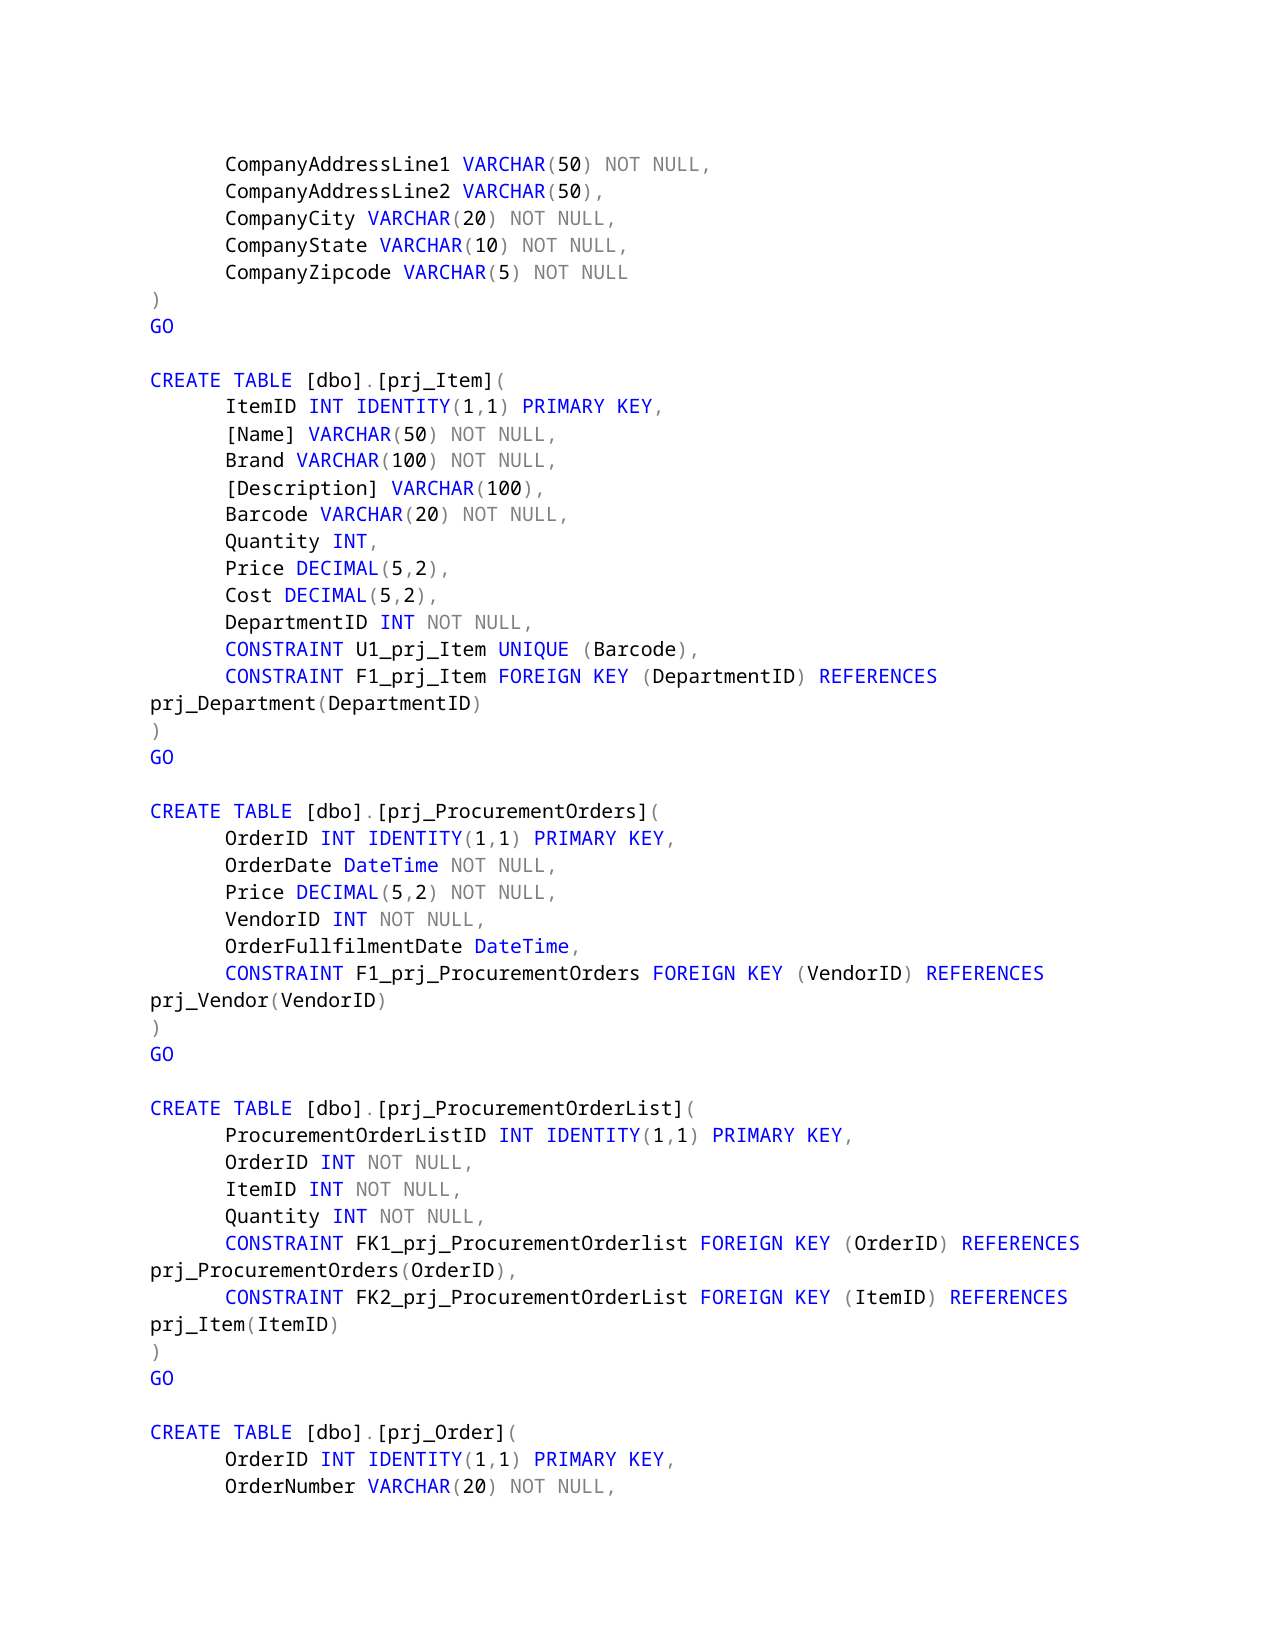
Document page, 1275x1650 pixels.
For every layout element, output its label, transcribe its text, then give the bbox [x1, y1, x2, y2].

text CompanyAddressLine1 VARCHAR(50) NOT NULL, [150, 150, 1125, 177]
text CompanyZipcode VARCHAR(5) NOT NULL [150, 258, 1125, 285]
text OrderID INT NOT NULL, [150, 1148, 1125, 1175]
text Barcode VARCHAR(20) NOT NULL, [150, 501, 1125, 528]
text OrderID INT IDENTITY(1,1) PRIMARY KEY, [150, 1445, 1125, 1472]
text CONSTRAINT U1_prj_Item UNIQUE (Barcode), [150, 636, 1125, 663]
text GO [150, 1364, 1125, 1391]
text ItemID INT NOT NULL, [150, 1175, 1125, 1202]
text GO [150, 312, 1125, 339]
text Brand VARCHAR(100) NOT NULL, [150, 447, 1125, 474]
text ProcurementOrderListID INT IDENTITY(1,1) PRIMARY KEY, [150, 1121, 1125, 1148]
text Quantity INT, [150, 528, 1125, 555]
text ) [150, 1013, 1125, 1040]
text ) [150, 285, 1125, 312]
text CONSTRAINT FK2_prj_ProcurementOrderList FOREIGN KEY (ItemID) REFERENCES prj_Item(ItemID) [150, 1283, 1125, 1337]
text CREATE TABLE [dbo].[prj_ProcurementOrders]( [150, 797, 1125, 824]
text [Description] VARCHAR(100), [150, 474, 1125, 501]
text CONSTRAINT FK1_prj_ProcurementOrderlist FOREIGN KEY (OrderID) REFERENCES prj_ProcurementOrders(OrderID), [150, 1229, 1125, 1283]
text VendorID INT NOT NULL, [150, 905, 1125, 932]
text CompanyCity VARCHAR(20) NOT NULL, [150, 204, 1125, 231]
text DepartmentID INT NOT NULL, [150, 609, 1125, 636]
text Price DECIMAL(5,2) NOT NULL, [150, 878, 1125, 905]
text OrderID INT IDENTITY(1,1) PRIMARY KEY, [150, 824, 1125, 851]
text ItemID INT IDENTITY(1,1) PRIMARY KEY, [150, 393, 1125, 420]
text CONSTRAINT F1_prj_Item FOREIGN KEY (DepartmentID) REFERENCES prj_Department(DepartmentID) [150, 663, 1125, 717]
text GO [150, 743, 1125, 771]
text ) [150, 1337, 1125, 1364]
text ) [150, 717, 1125, 743]
text CREATE TABLE [dbo].[prj_ProcurementOrderList]( [150, 1094, 1125, 1121]
text CompanyState VARCHAR(10) NOT NULL, [150, 231, 1125, 258]
text CONSTRAINT F1_prj_ProcurementOrders FOREIGN KEY (VendorID) REFERENCES prj_Vendor(VendorID) [150, 959, 1125, 1013]
text OrderNumber VARCHAR(20) NOT NULL, [150, 1472, 1125, 1499]
text OrderFullfilmentDate DateTime, [150, 932, 1125, 959]
text CREATE TABLE [dbo].[prj_Item]( [150, 366, 1125, 393]
text CREATE TABLE [dbo].[prj_Order]( [150, 1418, 1125, 1445]
text Price DECIMAL(5,2), [150, 555, 1125, 582]
text CompanyAddressLine2 VARCHAR(50), [150, 177, 1125, 204]
text Quantity INT NOT NULL, [150, 1202, 1125, 1229]
text OrderDate DateTime NOT NULL, [150, 851, 1125, 878]
text GO [150, 1040, 1125, 1067]
text Cost DECIMAL(5,2), [150, 582, 1125, 609]
text [Name] VARCHAR(50) NOT NULL, [150, 420, 1125, 447]
